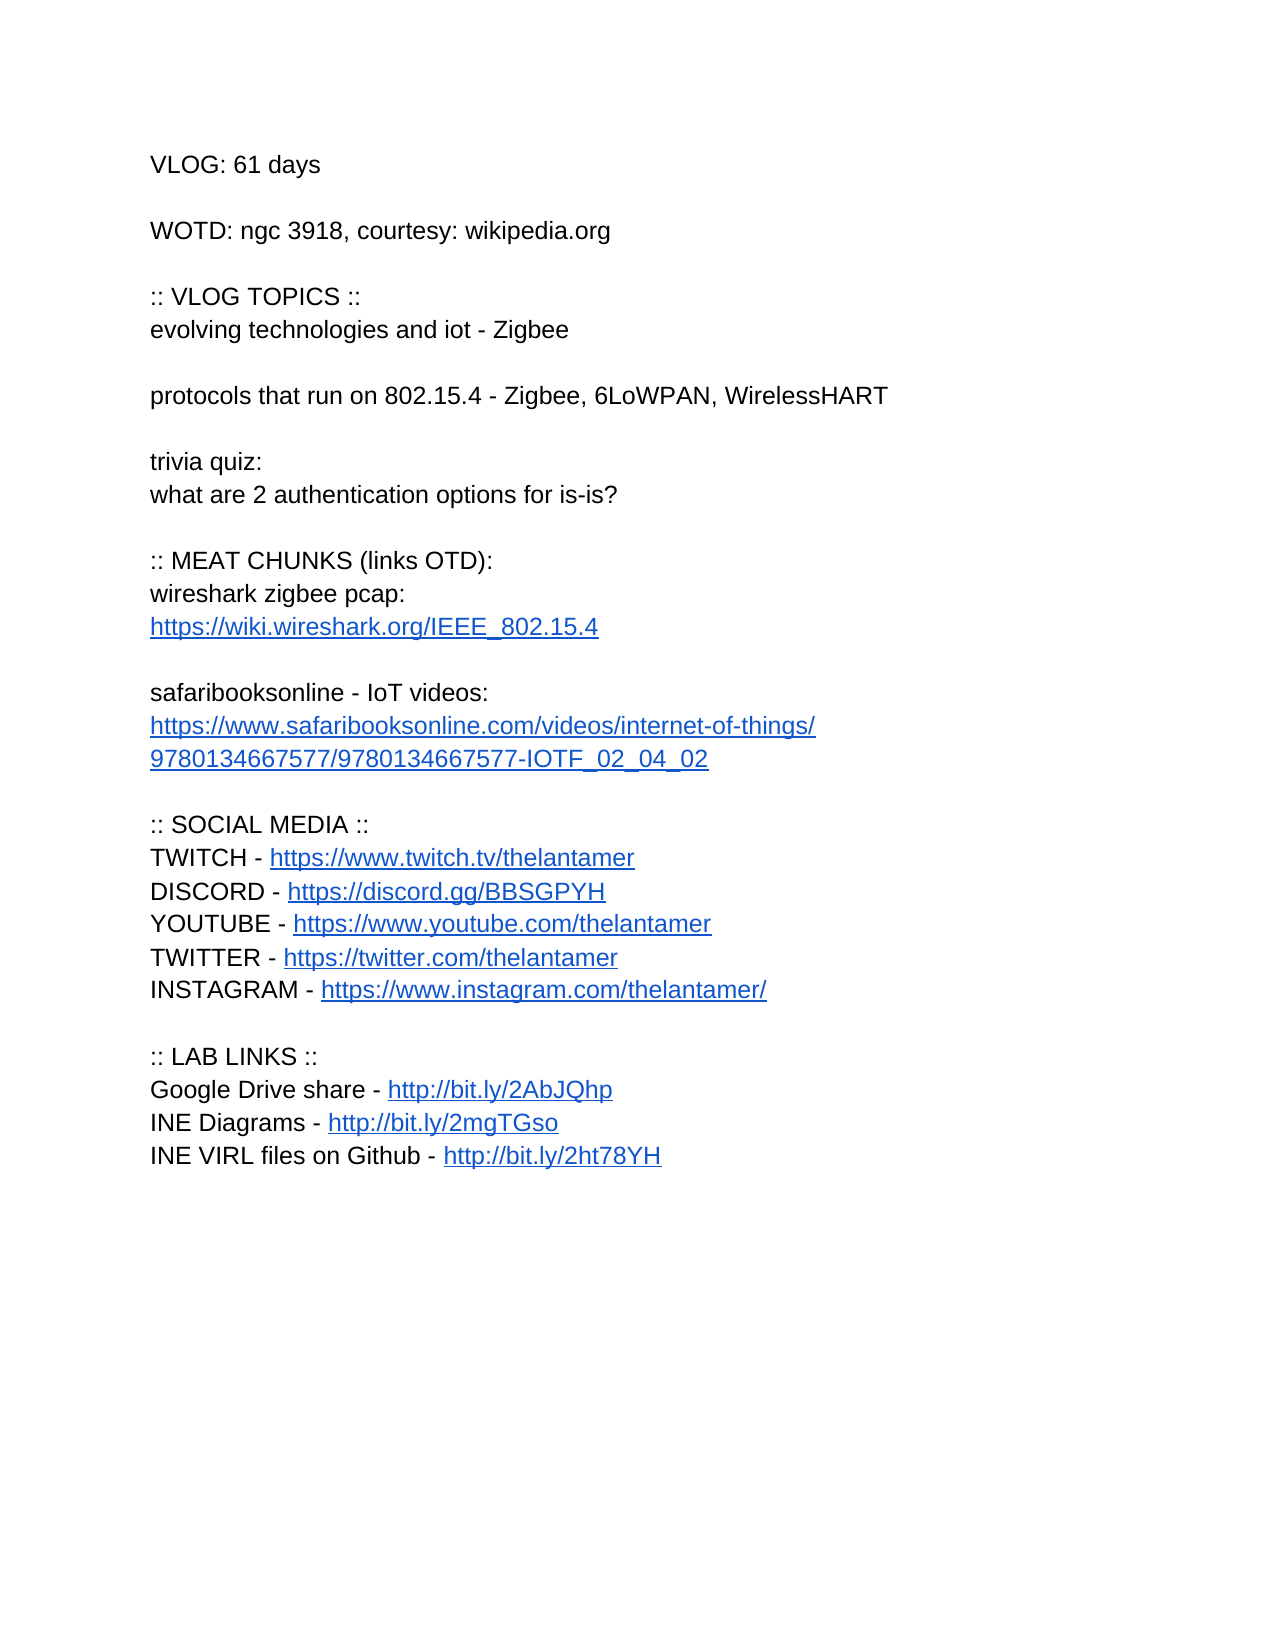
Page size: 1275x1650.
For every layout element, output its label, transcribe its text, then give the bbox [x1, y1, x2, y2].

text Google Drive share - http://bit.ly/2AbJQhp [150, 1074, 1125, 1103]
text trivia quiz: [150, 447, 1125, 476]
text YOUTUBE - https://www.youtube.com/thelantamer [150, 909, 1125, 938]
text INE VIRL files on Github - http://bit.ly/2ht78YH [150, 1141, 1125, 1169]
text INSTAGRAM - https://www.instagram.com/thelantamer/ [150, 976, 1125, 1004]
text safaribooksonline - IoT videos: [150, 678, 1125, 707]
text INE Diagrams - http://bit.ly/2mgTGso [150, 1108, 1125, 1136]
text :: VLOG TOPICS :: [150, 249, 1125, 311]
text :: MEAT CHUNKS (links OTD): [150, 546, 1125, 575]
text DISCORD - https://discord.gg/BBSGPYH [150, 876, 1125, 905]
text wireshark zigbee pcap: [150, 579, 1125, 608]
text https://www.safaribooksonline.com/videos/internet-of-things/9780134667577/9780134667577-IOTF_02_04_02 [150, 711, 1125, 773]
text :: SOCIAL MEDIA :: [150, 810, 1125, 839]
text VLOG: 61 days [150, 150, 1125, 179]
text protocols that run on 802.15.4 - Zigbee, 6LoWPAN, WirelessHART [150, 381, 1125, 410]
text evolving technologies and iot - Zigbee [150, 315, 1125, 344]
text TWITTER - https://twitter.com/thelantamer [150, 942, 1125, 971]
text what are 2 authentication options for is-is? [150, 480, 1125, 509]
text https://wiki.wireshark.org/IEEE_802.15.4 [150, 612, 1125, 641]
text :: LAB LINKS :: [150, 1042, 1125, 1070]
text WOTD: ngc 3918, courtesy: wikipedia.org [150, 216, 1125, 245]
text TWITCH - https://www.twitch.tv/thelantamer [150, 843, 1125, 872]
